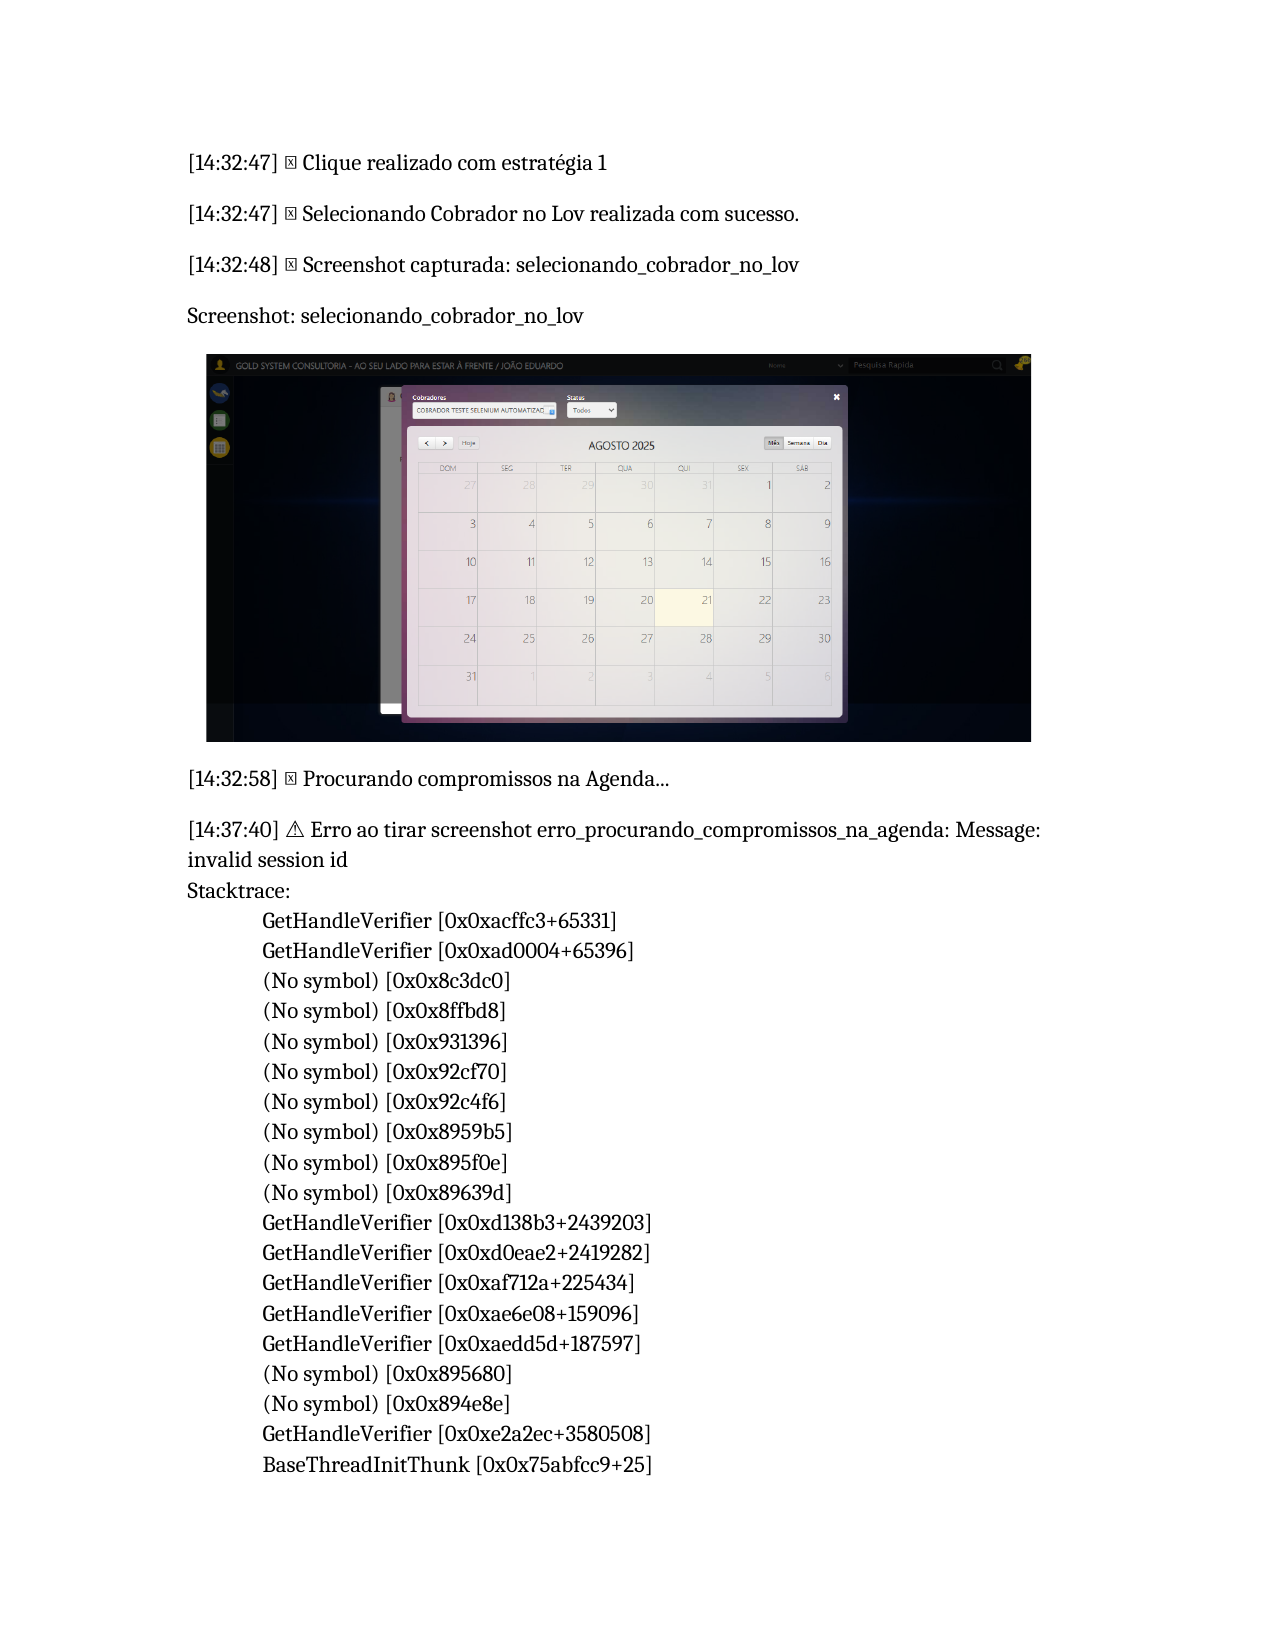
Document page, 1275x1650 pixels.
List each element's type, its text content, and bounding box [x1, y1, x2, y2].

text [14:32:58] 🔄 Procurando compromissos na Agenda... [187, 766, 1087, 792]
text [14:32:47] ✅ Clique realizado com estratégia 1 [187, 150, 1087, 176]
text Screenshot: selecionando_cobrador_no_lov [187, 303, 1087, 329]
text [14:32:47] ✅ Selecionando Cobrador no Lov realizada com sucesso. [187, 201, 1087, 227]
picture [206, 354, 1032, 742]
text [14:32:48] 📸 Screenshot capturada: selecionando_cobrador_no_lov [187, 252, 1087, 278]
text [187, 817, 1087, 1478]
